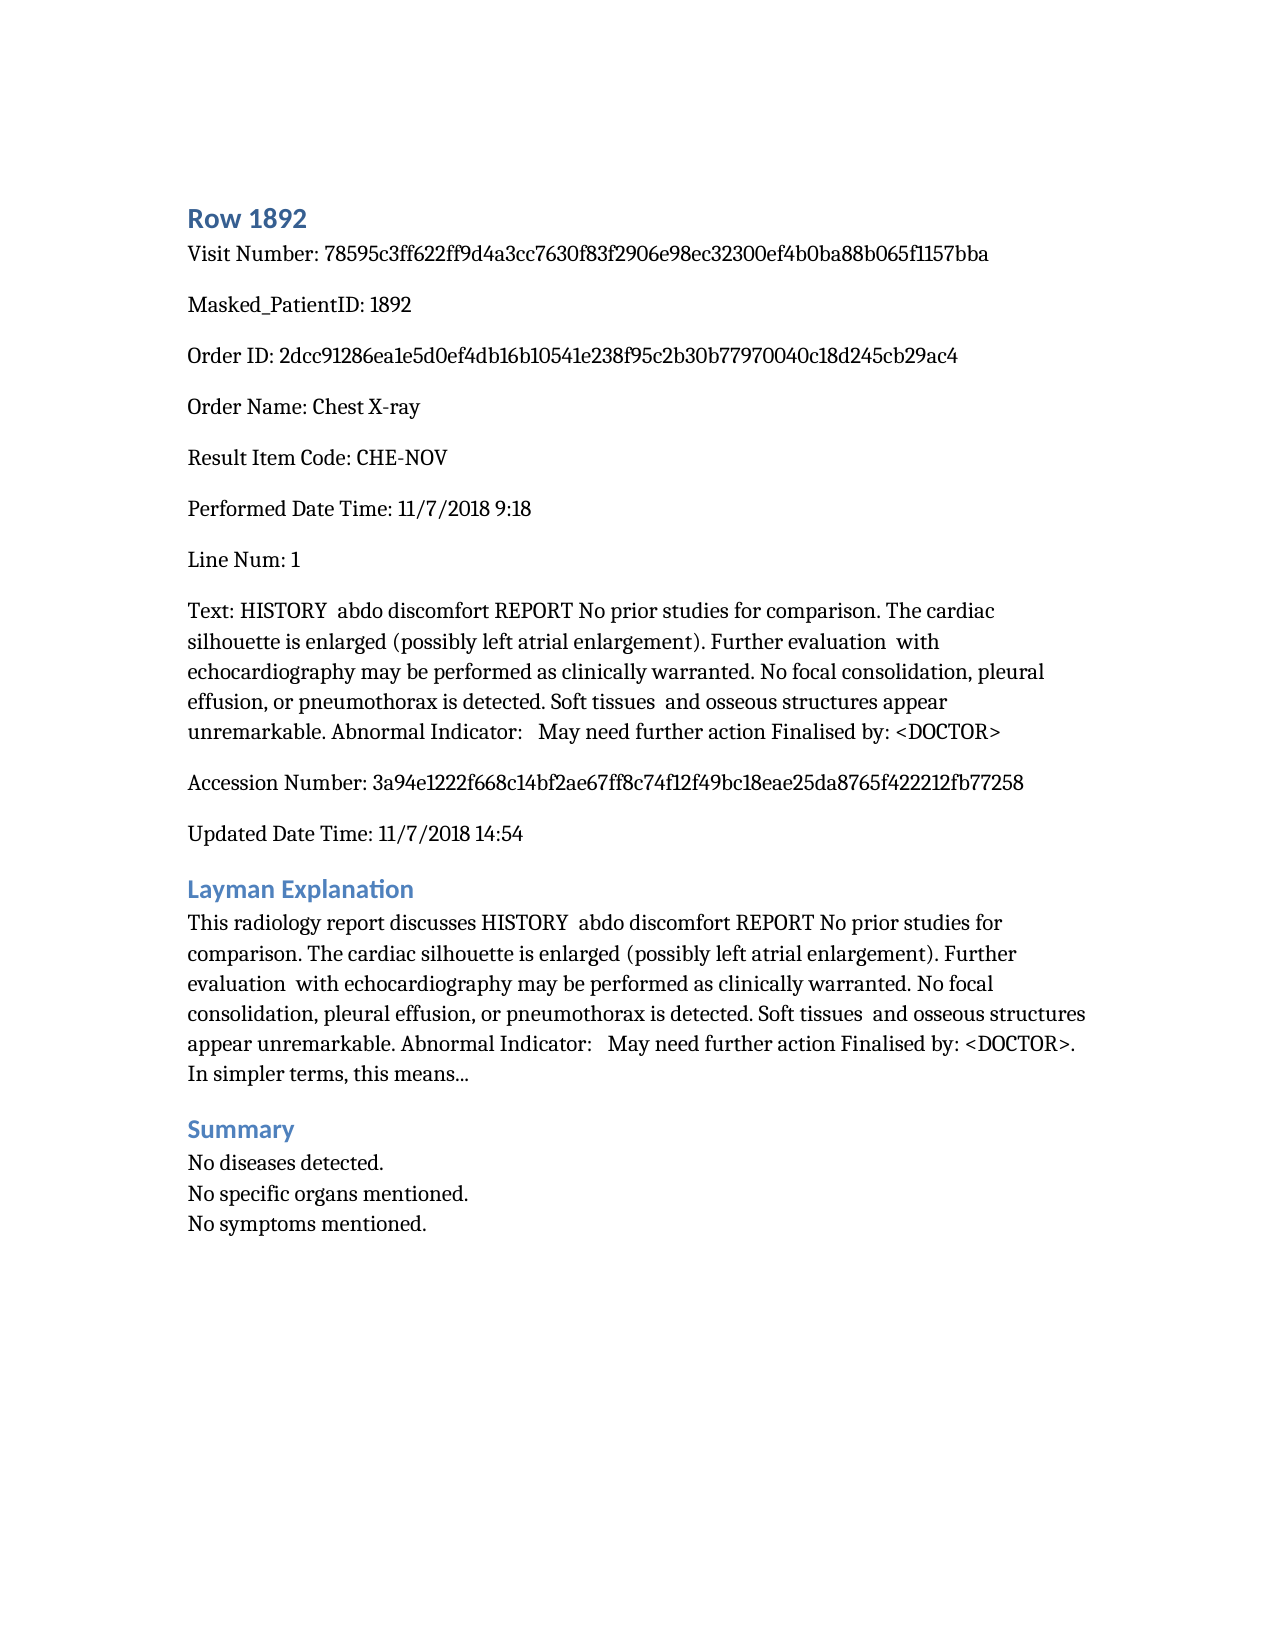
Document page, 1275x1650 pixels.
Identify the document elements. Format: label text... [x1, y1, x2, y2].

text Line Num: 1 [187, 547, 1087, 573]
text Accession Number: 3a94e1222f668c14bf2ae67ff8c74f12f49bc18eae25da8765f422212fb77258 [187, 770, 1087, 796]
text Order Name: Chest X-ray [187, 394, 1087, 420]
text Performed Date Time: 11/7/2018 9:18 [187, 496, 1087, 522]
text No diseases detected. No specific organs mentioned. No symptoms mentioned. [187, 1150, 1087, 1237]
subtitle Summary [187, 1112, 1087, 1145]
text Order ID: 2dcc91286ea1e5d0ef4db16b10541e238f95c2b30b77970040c18d245cb29ac4 [187, 343, 1087, 369]
text Masked_PatientID: 1892 [187, 292, 1087, 318]
text Visit Number: 78595c3ff622ff9d4a3cc7630f83f2906e98ec32300ef4b0ba88b065f1157bba [187, 241, 1087, 267]
text Result Item Code: CHE-NOV [187, 445, 1087, 471]
text Text: HISTORY abdo discomfort REPORT No prior studies for comparison. The cardiac silhouette is enlarged (possibly left atrial enlargement). Further evaluation with echocardiography may be performed as clinically warranted. No focal consolidation, pleural effusion, or pneumothorax is detected. Soft tissues and osseous structures appear unremarkable. Abnormal Indicator: May need further action Finalised by: <DOCTOR> [187, 598, 1087, 745]
subtitle Layman Explanation [187, 872, 1087, 905]
text This radiology report discusses HISTORY abdo discomfort REPORT No prior studies for comparison. The cardiac silhouette is enlarged (possibly left atrial enlargement). Further evaluation with echocardiography may be performed as clinically warranted. No focal consolidation, pleural effusion, or pneumothorax is detected. Soft tissues and osseous structures appear unremarkable. Abnormal Indicator: May need further action Finalised by: <DOCTOR>. In simpler terms, this means... [187, 910, 1087, 1087]
text Updated Date Time: 11/7/2018 14:54 [187, 821, 1087, 847]
subtitle Row 1892 [187, 200, 1087, 236]
